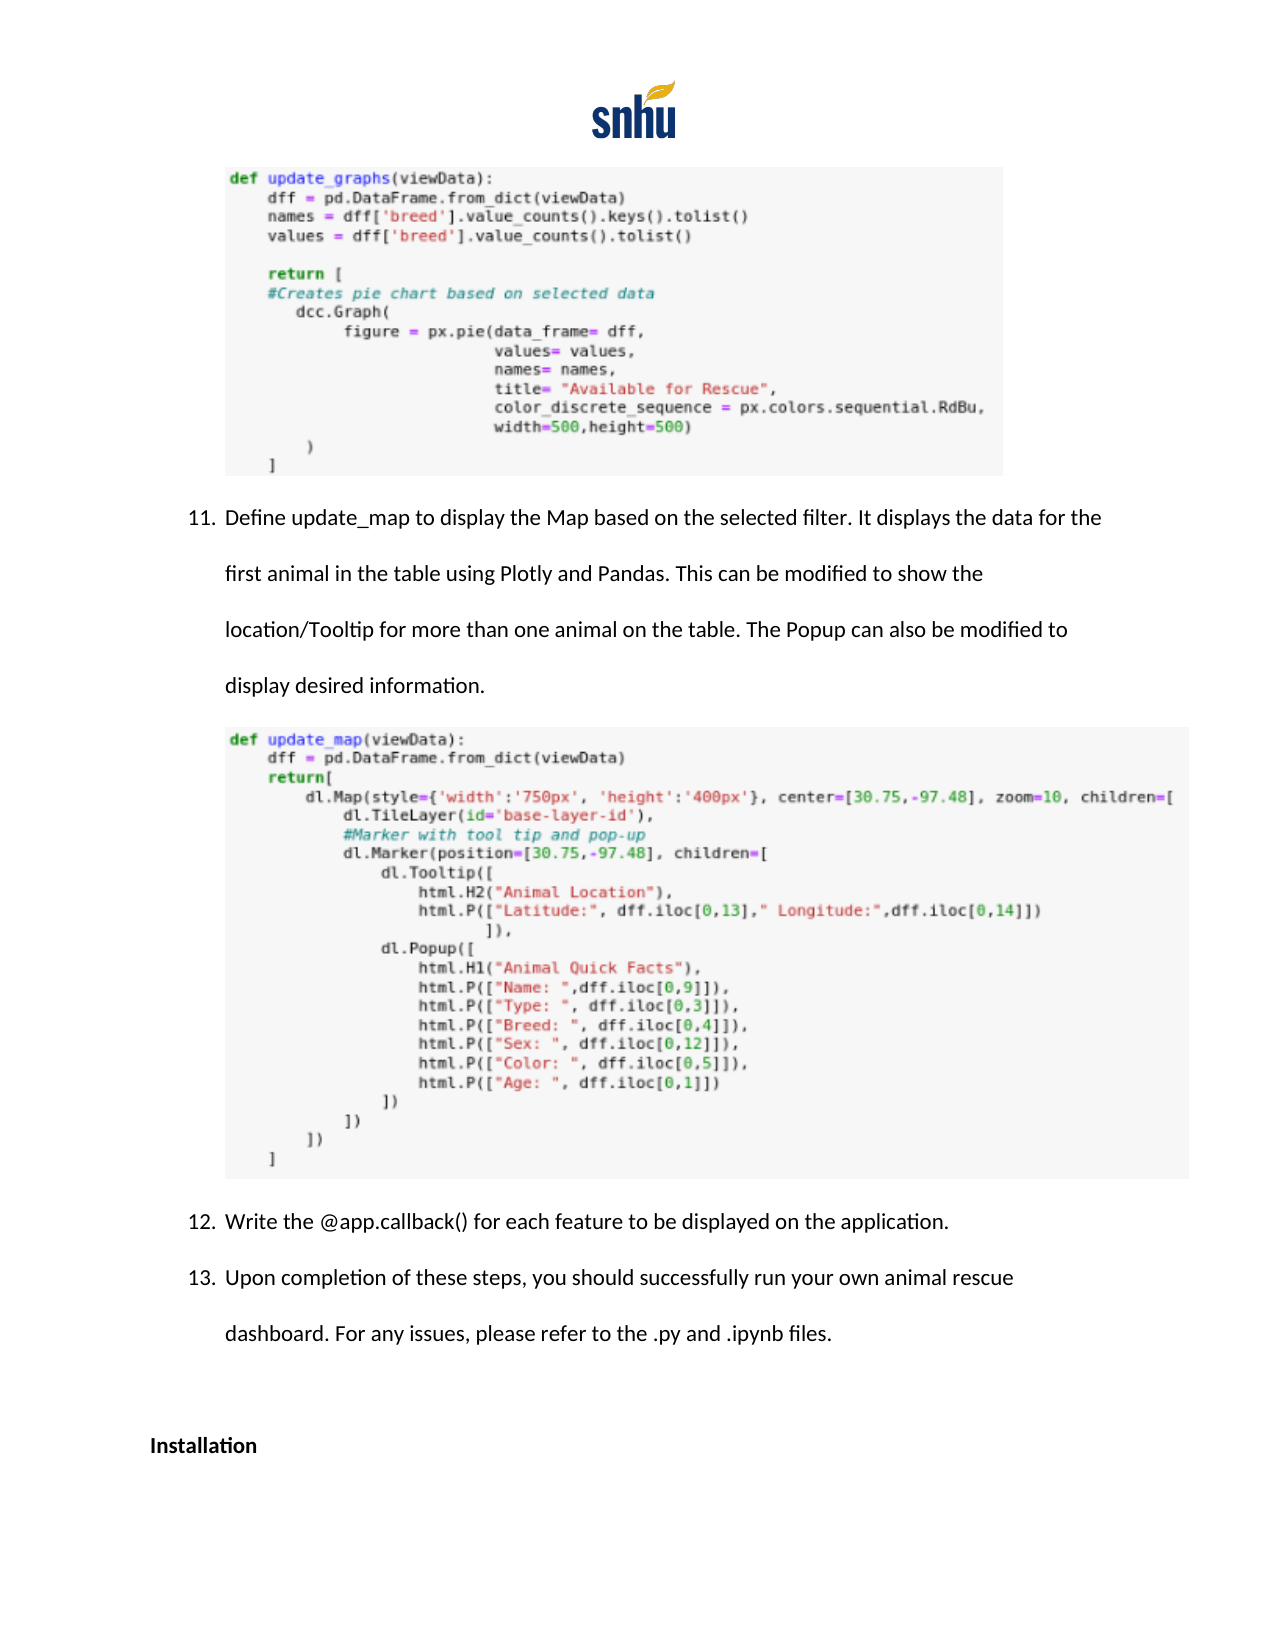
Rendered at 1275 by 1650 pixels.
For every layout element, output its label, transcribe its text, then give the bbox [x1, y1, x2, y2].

picture [573, 75, 702, 147]
subtitle Installation [150, 1431, 1125, 1459]
list Upon completion of these steps, you should successfully run your own animal rescue dashboard. For any issues, please refer to the .py and .ipynb files. [187, 1263, 1125, 1347]
picture [225, 727, 1190, 1179]
list Write the @app.callback() for each feature to be displayed on the application. [187, 1207, 1125, 1235]
picture [225, 167, 1004, 476]
list Define update_map to display the Map based on the selected filter. It displays the data for the first animal in the table using Plotly and Pandas. This can be modified to show the location/Tooltip for more than one animal on the table. The Popup can also be modified to display desired information. [187, 503, 1125, 699]
